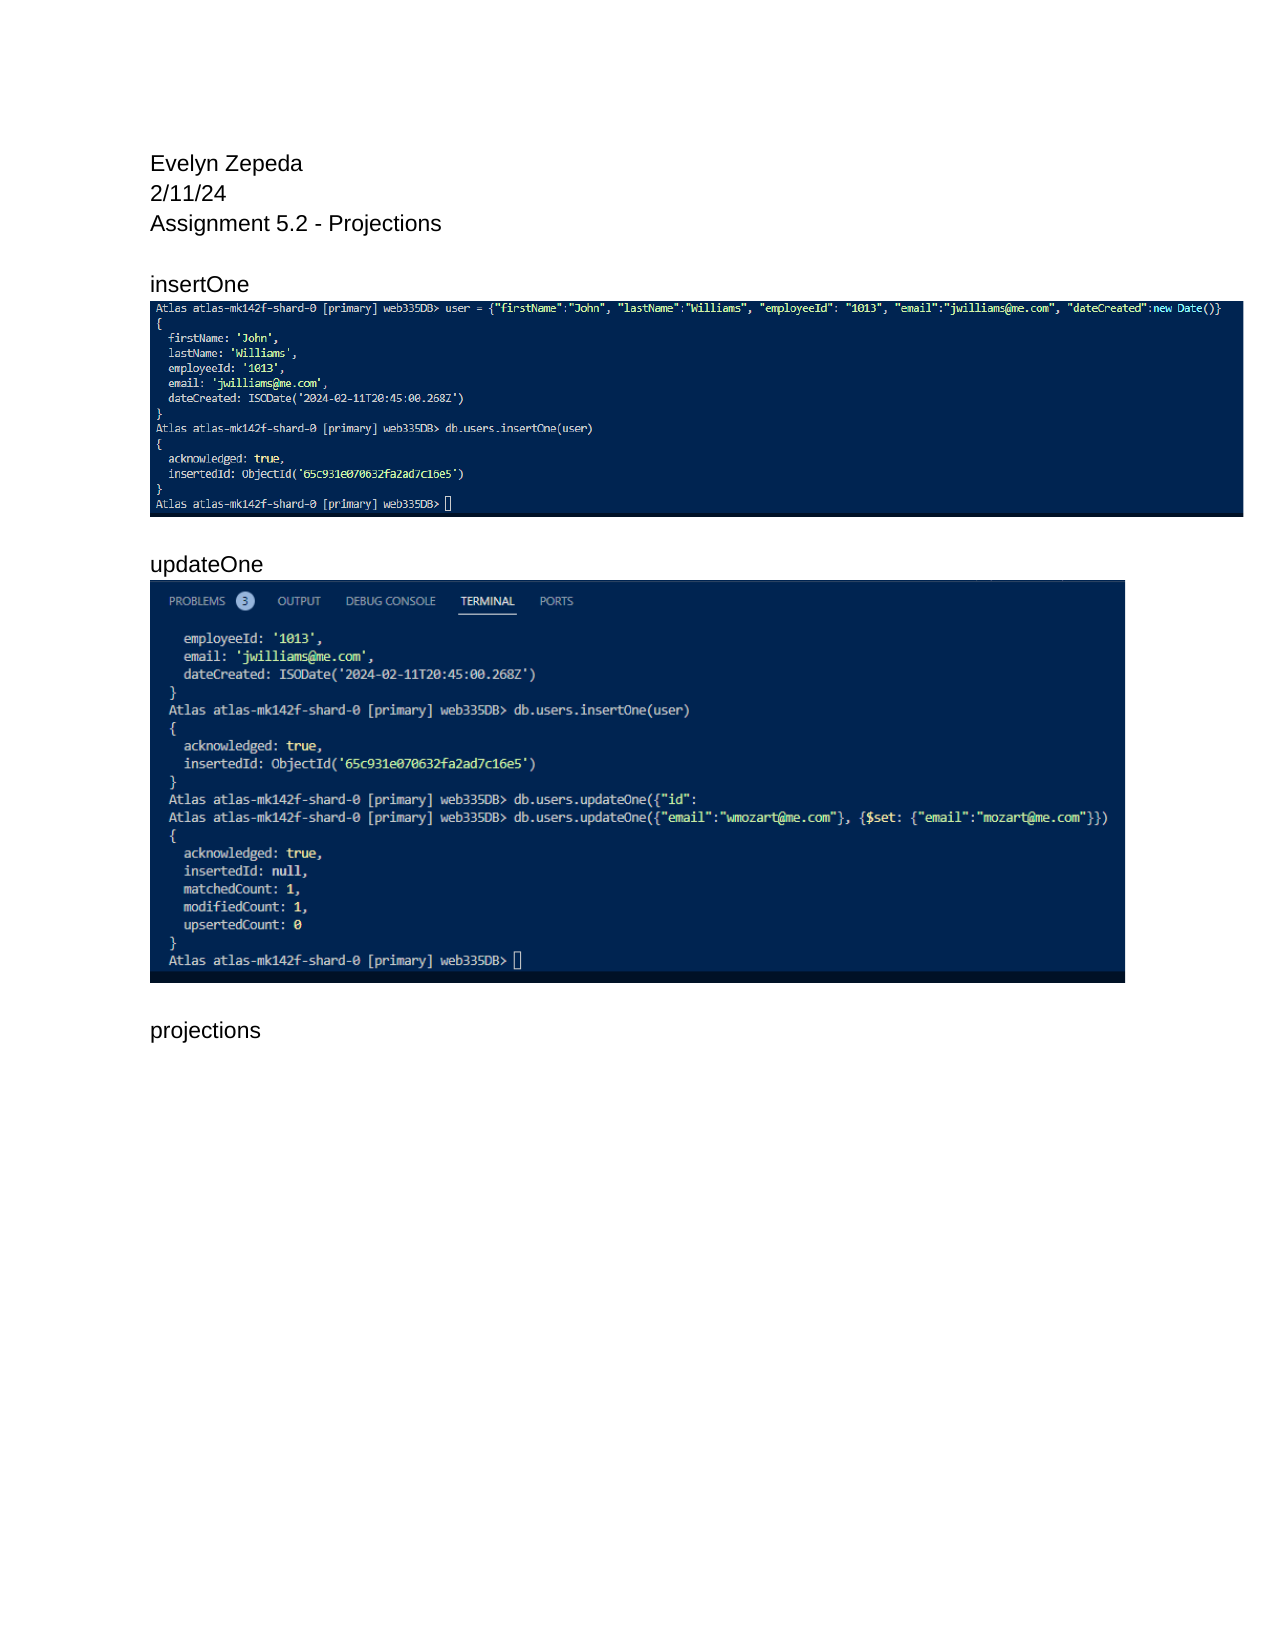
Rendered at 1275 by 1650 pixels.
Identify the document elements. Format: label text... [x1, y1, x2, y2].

text insertOne [150, 271, 1125, 297]
text updateOne [150, 551, 1125, 577]
picture [150, 580, 1125, 983]
text Evelyn Zepeda [150, 150, 1125, 176]
text Assignment 5.2 - Projections [150, 210, 1125, 237]
picture [150, 301, 1244, 517]
text projections [150, 1017, 1125, 1043]
text 2/11/24 [150, 180, 1125, 207]
